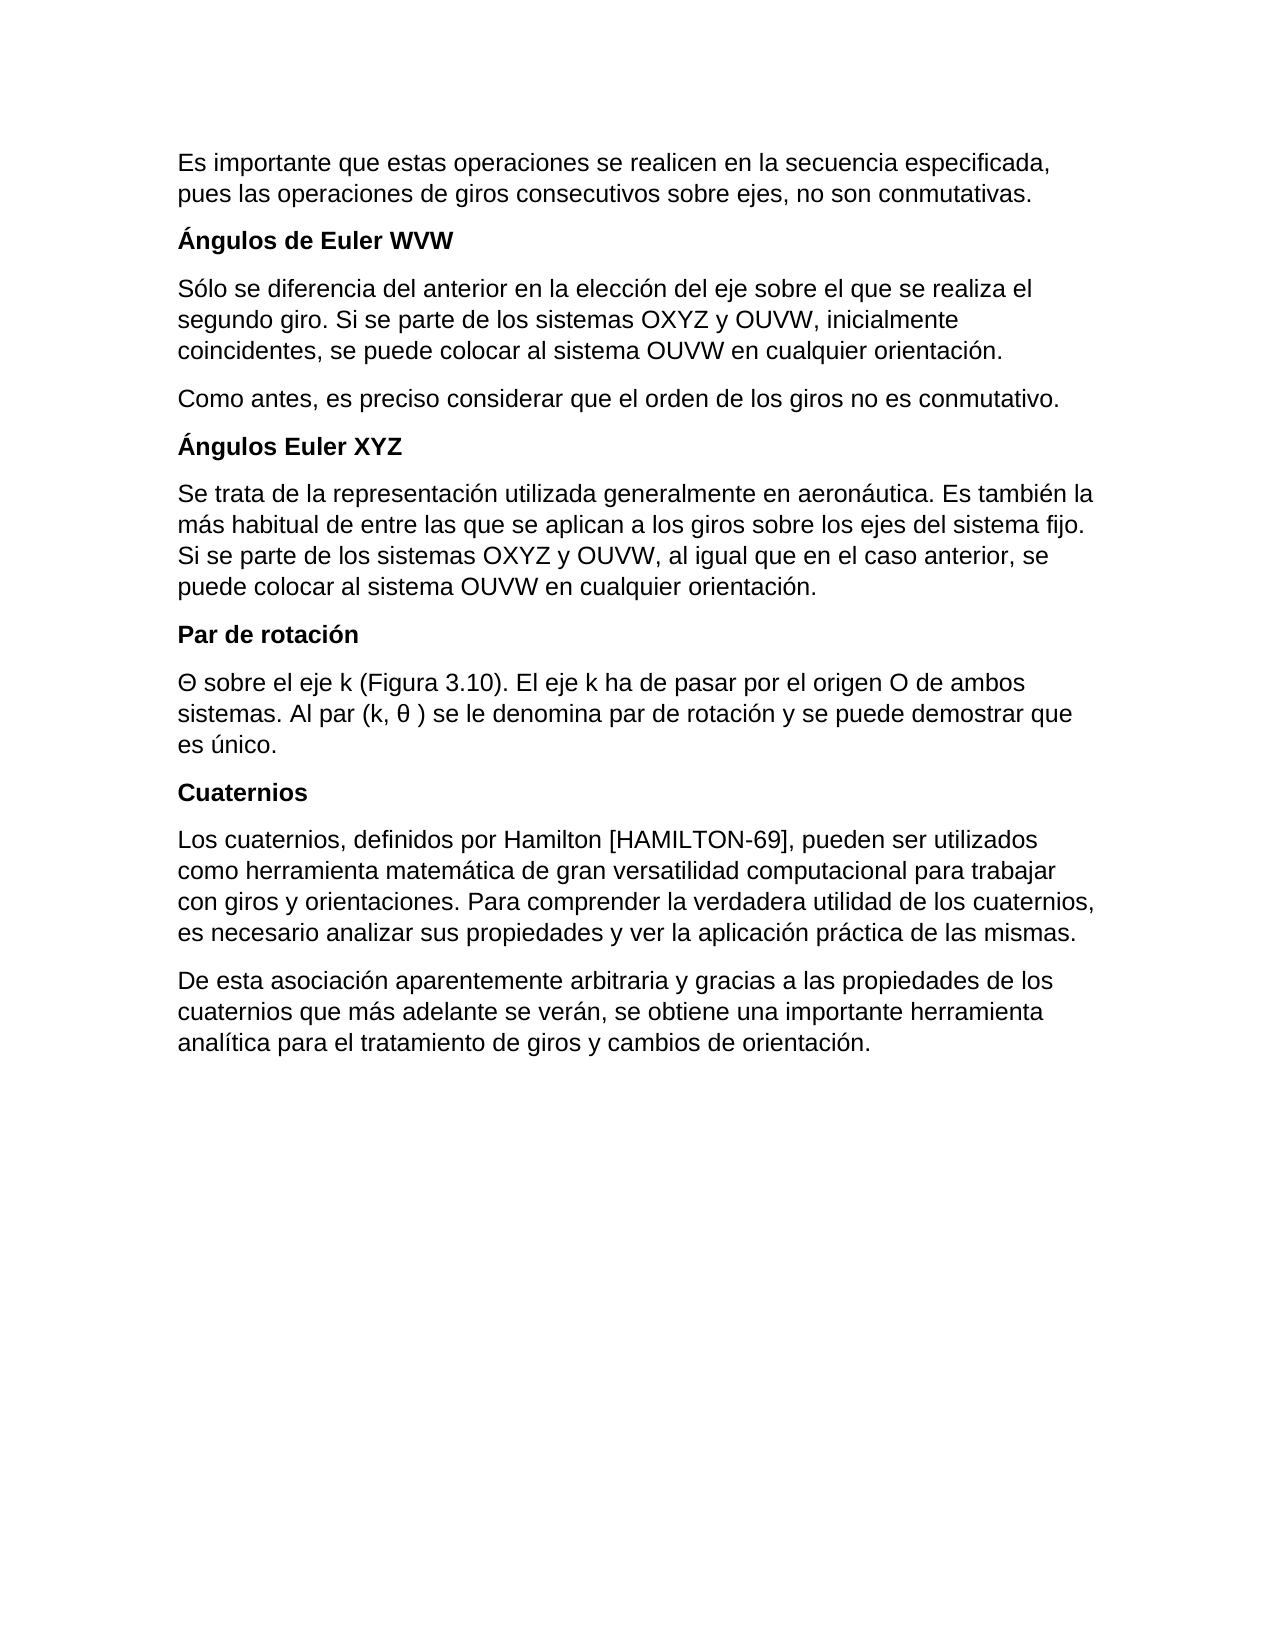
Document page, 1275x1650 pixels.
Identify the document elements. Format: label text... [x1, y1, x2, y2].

text Cuaternios [177, 778, 1098, 806]
text De esta asociación aparentemente arbitraria y gracias a las propiedades de los cuaternios que más adelante se verán, se obtiene una importante herramienta analítica para el tratamiento de giros y cambios de orientación. [177, 966, 1098, 1057]
text Sólo se diferencia del anterior en la elección del eje sobre el que se realiza el segundo giro. Si se parte de los sistemas OXYZ y OUVW, inicialmente coincidentes, se puede colocar al sistema OUVW en cualquier orientación. [177, 274, 1098, 365]
text Par de rotación [177, 620, 1098, 649]
text Los cuaternios, definidos por Hamilton [HAMILTON-69], pueden ser utilizados como herramienta matemática de gran versatilidad computacional para trabajar con giros y orientaciones. Para comprender la verdadera utilidad de los cuaternios, es necesario analizar sus propiedades y ver la aplicación práctica de las mismas. [177, 825, 1098, 947]
text Se trata de la representación utilizada generalmente en aeronáutica. Es también la más habitual de entre las que se aplican a los giros sobre los ejes del sistema fijo. Si se parte de los sistemas OXYZ y OUVW, al igual que en el caso anterior, se puede colocar al sistema OUVW en cualquier orientación. [177, 479, 1098, 601]
text Ángulos de Euler WVW [177, 226, 1098, 255]
text Como antes, es preciso considerar que el orden de los giros no es conmutativo. [177, 384, 1098, 413]
text Ángulos Euler XYZ [177, 432, 1098, 460]
text Θ sobre el eje k (Figura 3.10). El eje k ha de pasar por el origen O de ambos sistemas. Al par (k, θ ) se le denomina par de rotación y se puede demostrar que es único. [177, 668, 1098, 759]
text Es importante que estas operaciones se realicen en la secuencia especificada, pues las operaciones de giros consecutivos sobre ejes, no son conmutativas. [177, 148, 1098, 207]
